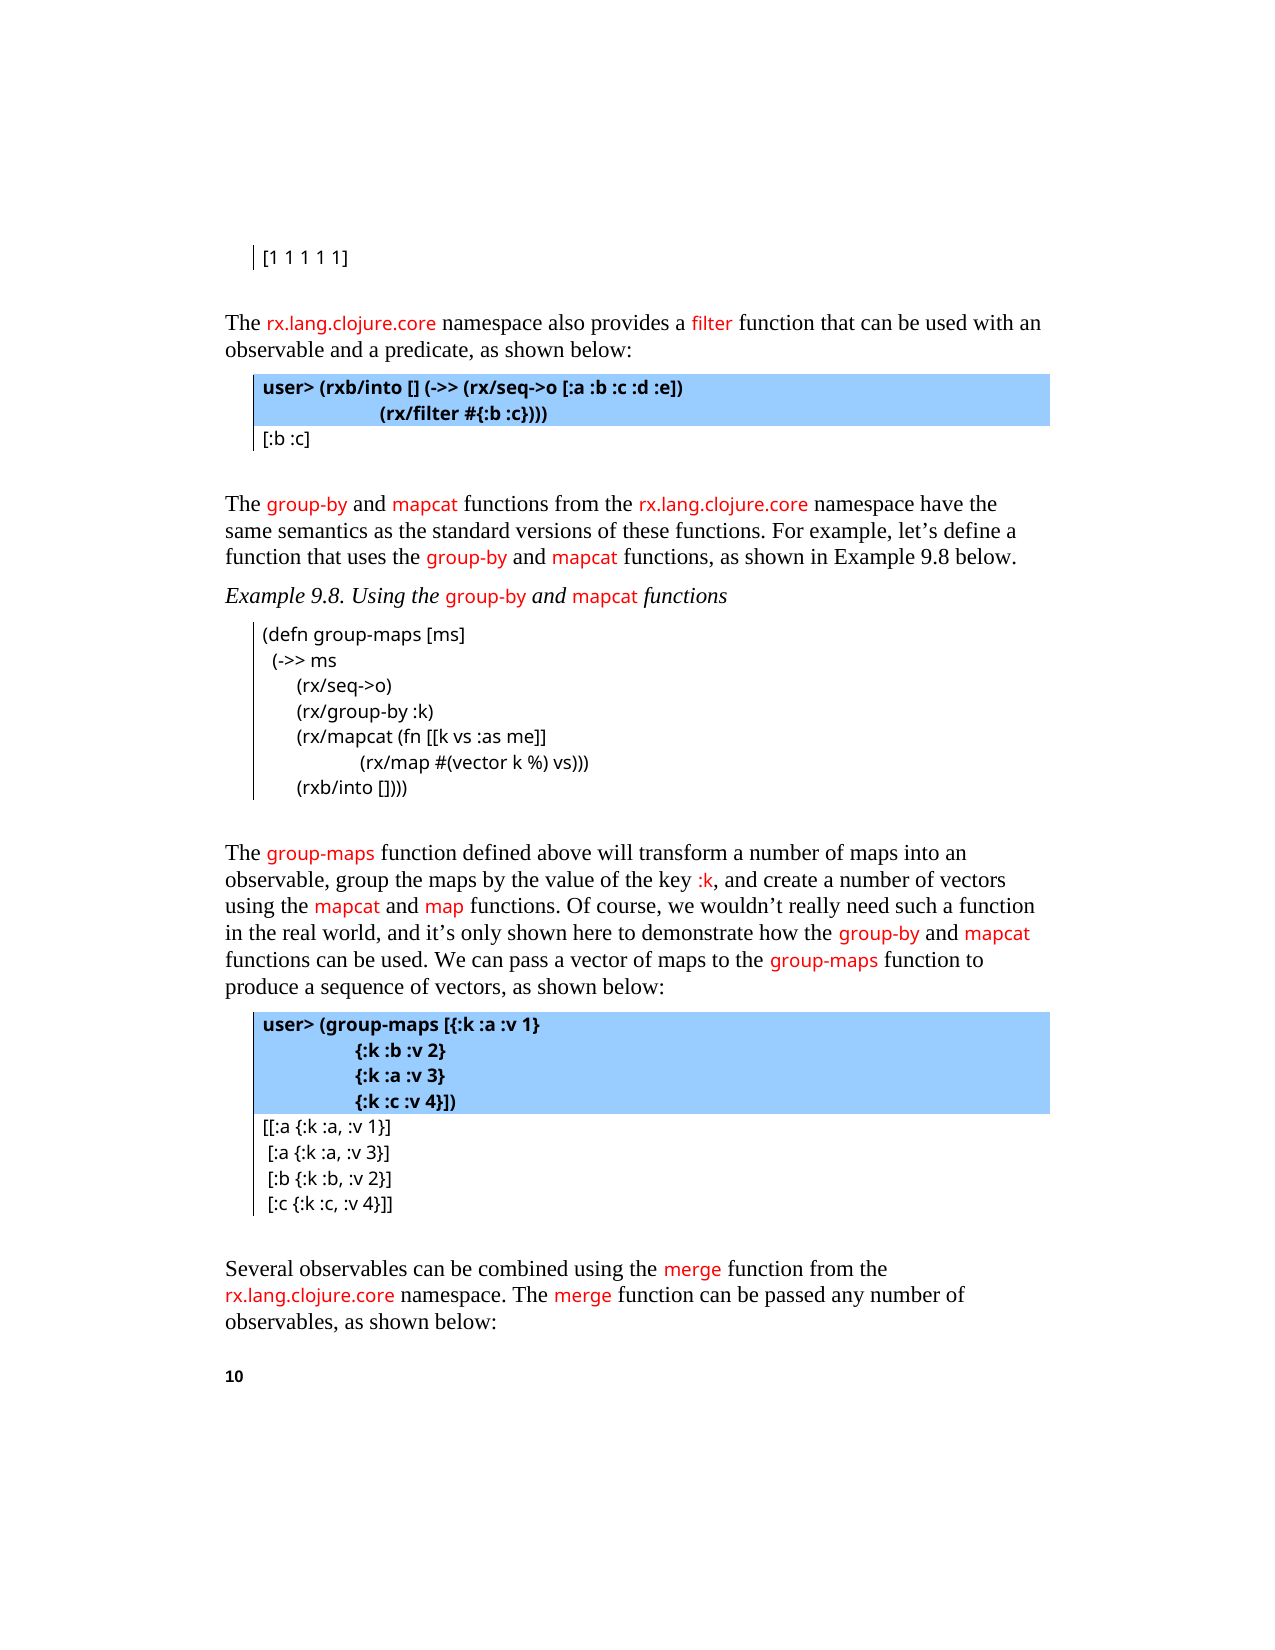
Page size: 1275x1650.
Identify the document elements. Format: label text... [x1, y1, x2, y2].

text (rxb/into []))) [254, 775, 1050, 800]
text [[:a {:k :a, :v 1}] [254, 1114, 1050, 1139]
text (defn group-maps [ms] [254, 622, 1050, 647]
text The group-by and mapcat functions from the rx.lang.clojure.core namespace have the same semantics as the standard versions of these functions. For example, let’s define a function that uses the group-by and mapcat functions, as shown in Example 9.8 below. [225, 490, 1050, 570]
text user> (rxb/into [] (->> (rx/seq->o [:a :b :c :d :e]) [253, 374, 1050, 400]
text (->> ms [254, 647, 1050, 673]
text [:b {:k :b, :v 2}] [254, 1165, 1050, 1190]
text (rx/group-by :k) [254, 698, 1050, 724]
text {:k :b :v 2} [254, 1037, 1050, 1063]
text Example 9.8. Using the group-by and mapcat functions [225, 582, 1050, 609]
text [:c {:k :c, :v 4}]] [254, 1190, 1050, 1216]
text user> (group-maps [{:k :a :v 1} [254, 1012, 1050, 1037]
text (rx/seq->o) [254, 673, 1050, 698]
text (rx/filter #{:b :c}))) [254, 400, 1050, 426]
text [:b :c] [254, 426, 1050, 451]
text Several observables can be combined using the merge function from the rx.lang.clojure.core namespace. The merge function can be passed any number of observables, as shown below: [225, 1255, 1050, 1335]
text The rx.lang.clojure.core namespace also provides a filter function that can be used with an observable and a predicate, as shown below: [225, 309, 1050, 362]
text [1 1 1 1 1] [253, 244, 1050, 270]
text The group-maps function defined above will transform a number of maps into an observable, group the maps by the value of the key :k, and create a number of vectors using the mapcat and map functions. Of course, we wouldn’t really need such a function in the real world, and it’s only shown here to demonstrate how the group-by and mapcat functions can be used. We can pass a vector of maps to the group-maps function to produce a sequence of vectors, as shown below: [225, 839, 1050, 999]
text [:a {:k :a, :v 3}] [254, 1139, 1050, 1165]
text (rx/mapcat (fn [[k vs :as me]] [254, 724, 1050, 749]
text (rx/map #(vector k %) vs))) [254, 749, 1050, 775]
text {:k :a :v 3} [254, 1063, 1050, 1088]
text {:k :c :v 4}]) [254, 1088, 1050, 1114]
